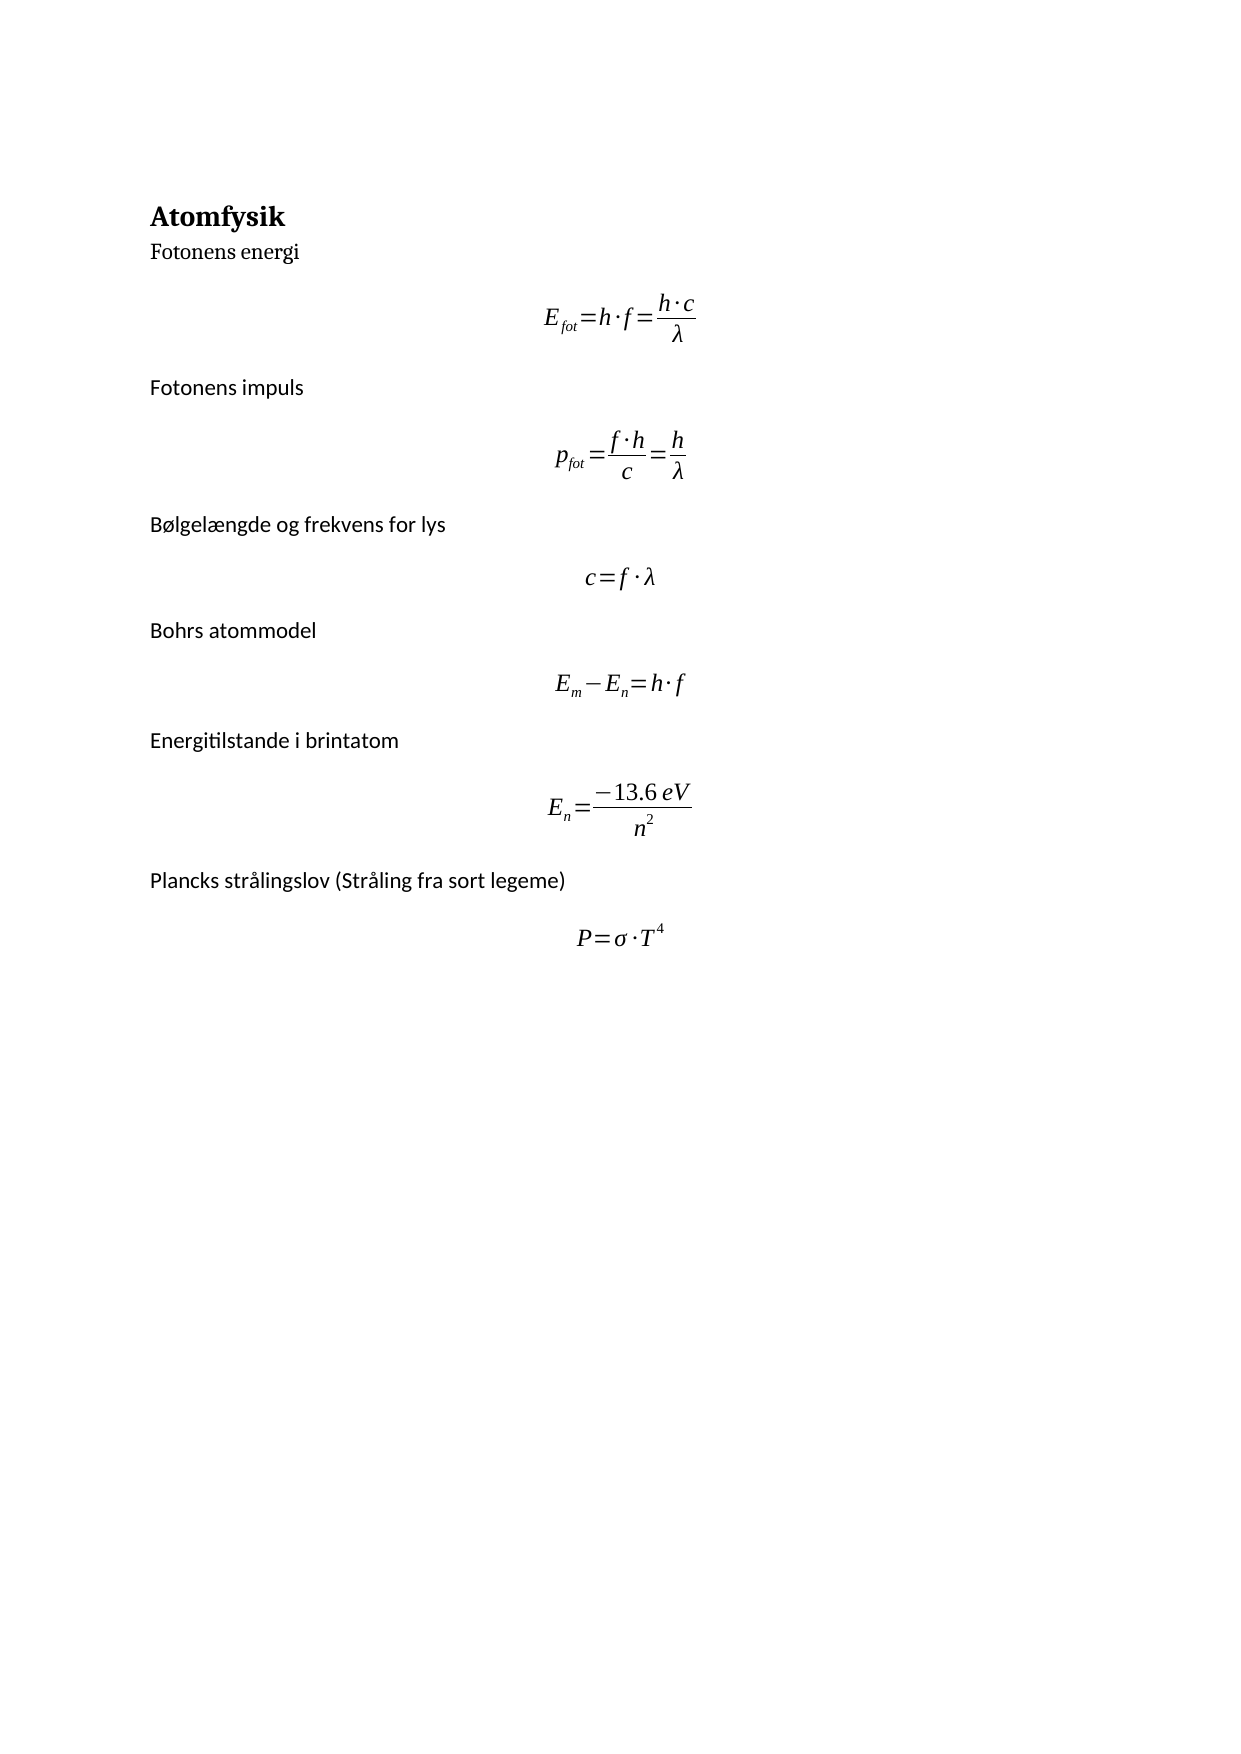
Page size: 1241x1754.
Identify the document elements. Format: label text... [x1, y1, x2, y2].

text Bohrs atommodel [150, 617, 1090, 644]
text Fotonens impuls [150, 373, 1090, 402]
text Plancks strålingslov (Stråling fra sort legeme) [150, 866, 1090, 894]
subtitle Atomfysik [150, 200, 1090, 233]
text Bølgelængde og frekvens for lys [150, 511, 1090, 538]
text Energitilstande i brintatom [150, 726, 1090, 754]
text Fotonens energi [150, 238, 1090, 265]
